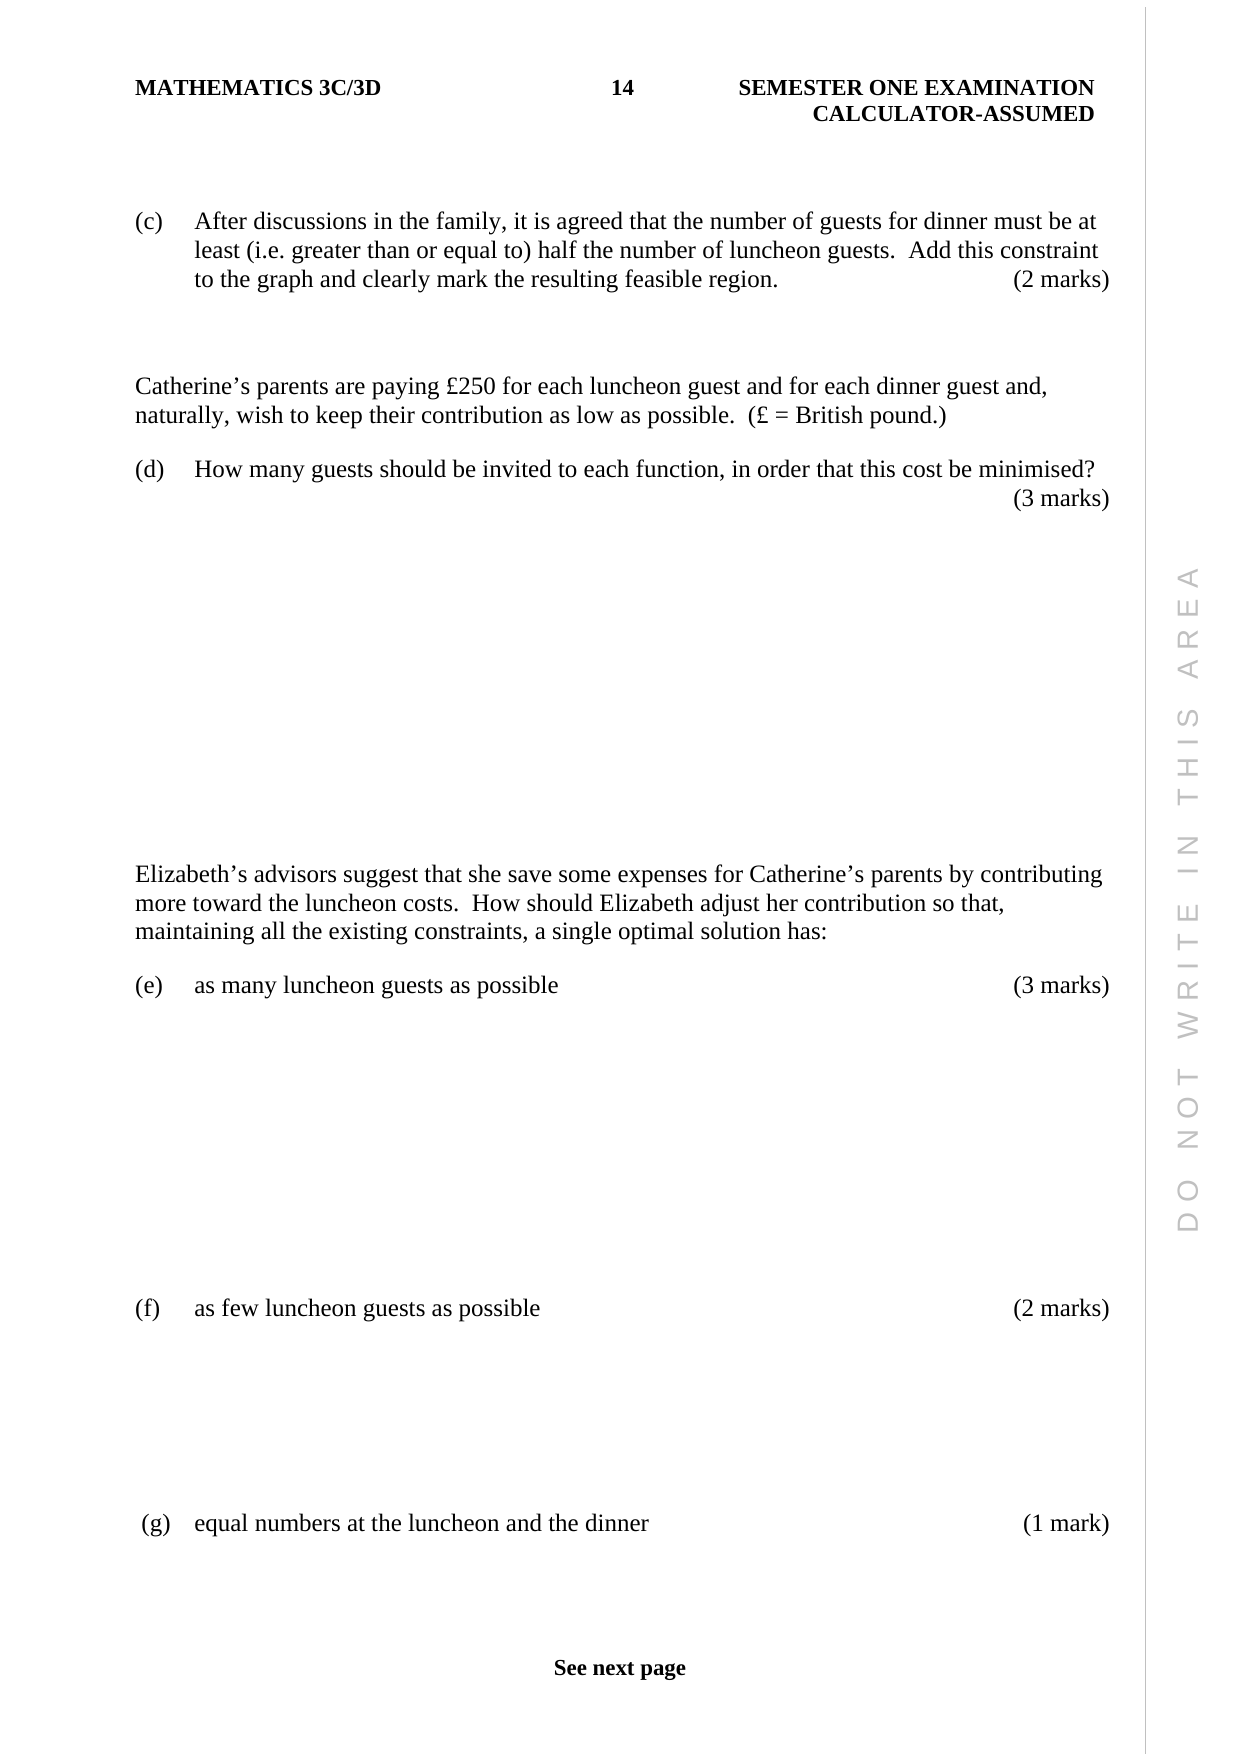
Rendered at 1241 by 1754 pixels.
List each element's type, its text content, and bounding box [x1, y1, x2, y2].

text (f) as few luncheon guests as possible (2 marks) [135, 1293, 1105, 1321]
text Elizabeth’s advisors suggest that she save some expenses for Catherine’s parents by contributing more toward the luncheon costs. How should Elizabeth adjust her contribution so that, maintaining all the existing constraints, a single optimal solution has: [135, 859, 1105, 945]
text (g) equal numbers at the luncheon and the dinner (1 mark) [135, 1508, 1105, 1536]
text (c) After discussions in the family, it is agreed that the number of guests for dinner must be at least (i.e. greater than or equal to) half the number of luncheon guests. Add this constraint to the graph and clearly mark the resulting feasible region. (2 marks) [135, 206, 1105, 293]
text (d) How many guests should be invited to each function, in order that this cost be minimised? (3 marks) [135, 454, 1105, 511]
text Catherine’s parents are paying £250 for each luncheon guest and for each dinner guest and, naturally, wish to keep their contribution as low as possible. (£ = British pound.) [135, 371, 1105, 429]
text (e) as many luncheon guests as possible (3 marks) [135, 970, 1105, 999]
